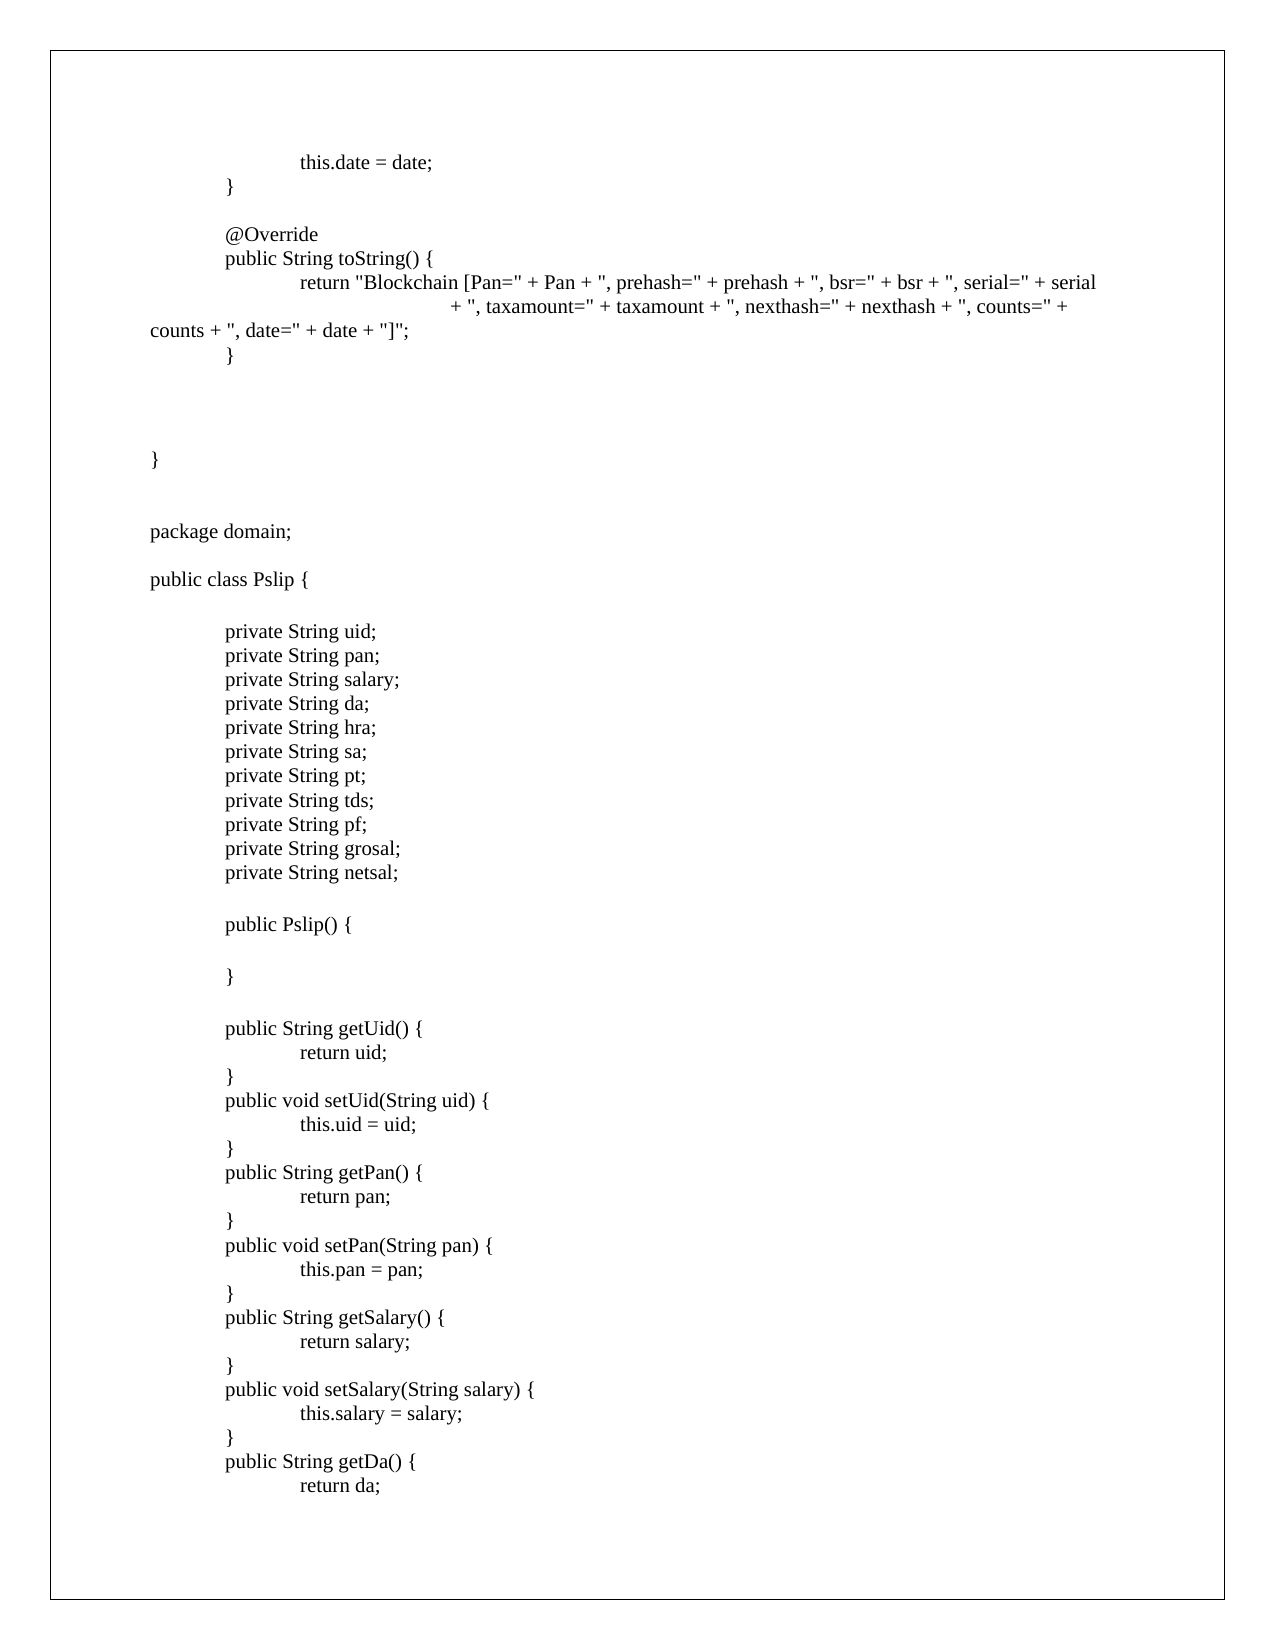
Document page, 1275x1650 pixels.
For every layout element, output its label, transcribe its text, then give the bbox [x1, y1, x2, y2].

text public String getDa() { [150, 1449, 1125, 1473]
text } [150, 1136, 1125, 1160]
text private String uid; [150, 619, 1125, 643]
text private String tds; [150, 787, 1125, 812]
text this.date = date; [150, 150, 1125, 174]
text private String netsal; [150, 860, 1125, 884]
text public String toString() { [150, 246, 1125, 270]
text } [150, 447, 1125, 471]
text this.pan = pan; [150, 1257, 1125, 1281]
text public void setSalary(String salary) { [150, 1377, 1125, 1401]
text } [150, 174, 1125, 198]
text } [150, 964, 1125, 988]
text public void setUid(String uid) { [150, 1088, 1125, 1112]
text } [150, 1353, 1125, 1377]
text return da; [150, 1473, 1125, 1497]
text this.uid = uid; [150, 1112, 1125, 1136]
text package domain; [150, 519, 1125, 543]
text public Pslip() { [150, 912, 1125, 936]
text private String sa; [150, 739, 1125, 763]
text private String pt; [150, 763, 1125, 787]
text } [150, 1064, 1125, 1088]
text } [150, 1425, 1125, 1449]
text @Override [150, 222, 1125, 246]
text private String grosal; [150, 836, 1125, 860]
text public String getUid() { [150, 1016, 1125, 1040]
text public String getSalary() { [150, 1305, 1125, 1329]
text } [150, 1281, 1125, 1305]
text } [150, 1208, 1125, 1232]
text public void setPan(String pan) { [150, 1232, 1125, 1257]
text return salary; [150, 1329, 1125, 1353]
text private String pf; [150, 812, 1125, 836]
text return "Blockchain [Pan=" + Pan + ", prehash=" + prehash + ", bsr=" + bsr + ", serial=" + serial [150, 270, 1125, 294]
text private String salary; [150, 667, 1125, 691]
text public class Pslip { [150, 567, 1125, 591]
text this.salary = salary; [150, 1401, 1125, 1425]
text private String da; [150, 691, 1125, 715]
text + ", taxamount=" + taxamount + ", nexthash=" + nexthash + ", counts=" + counts + ", date=" + date + "]"; [150, 294, 1125, 342]
text } [150, 342, 1125, 367]
text return uid; [150, 1040, 1125, 1064]
text private String hra; [150, 715, 1125, 739]
text return pan; [150, 1184, 1125, 1208]
text public String getPan() { [150, 1160, 1125, 1184]
text private String pan; [150, 643, 1125, 667]
